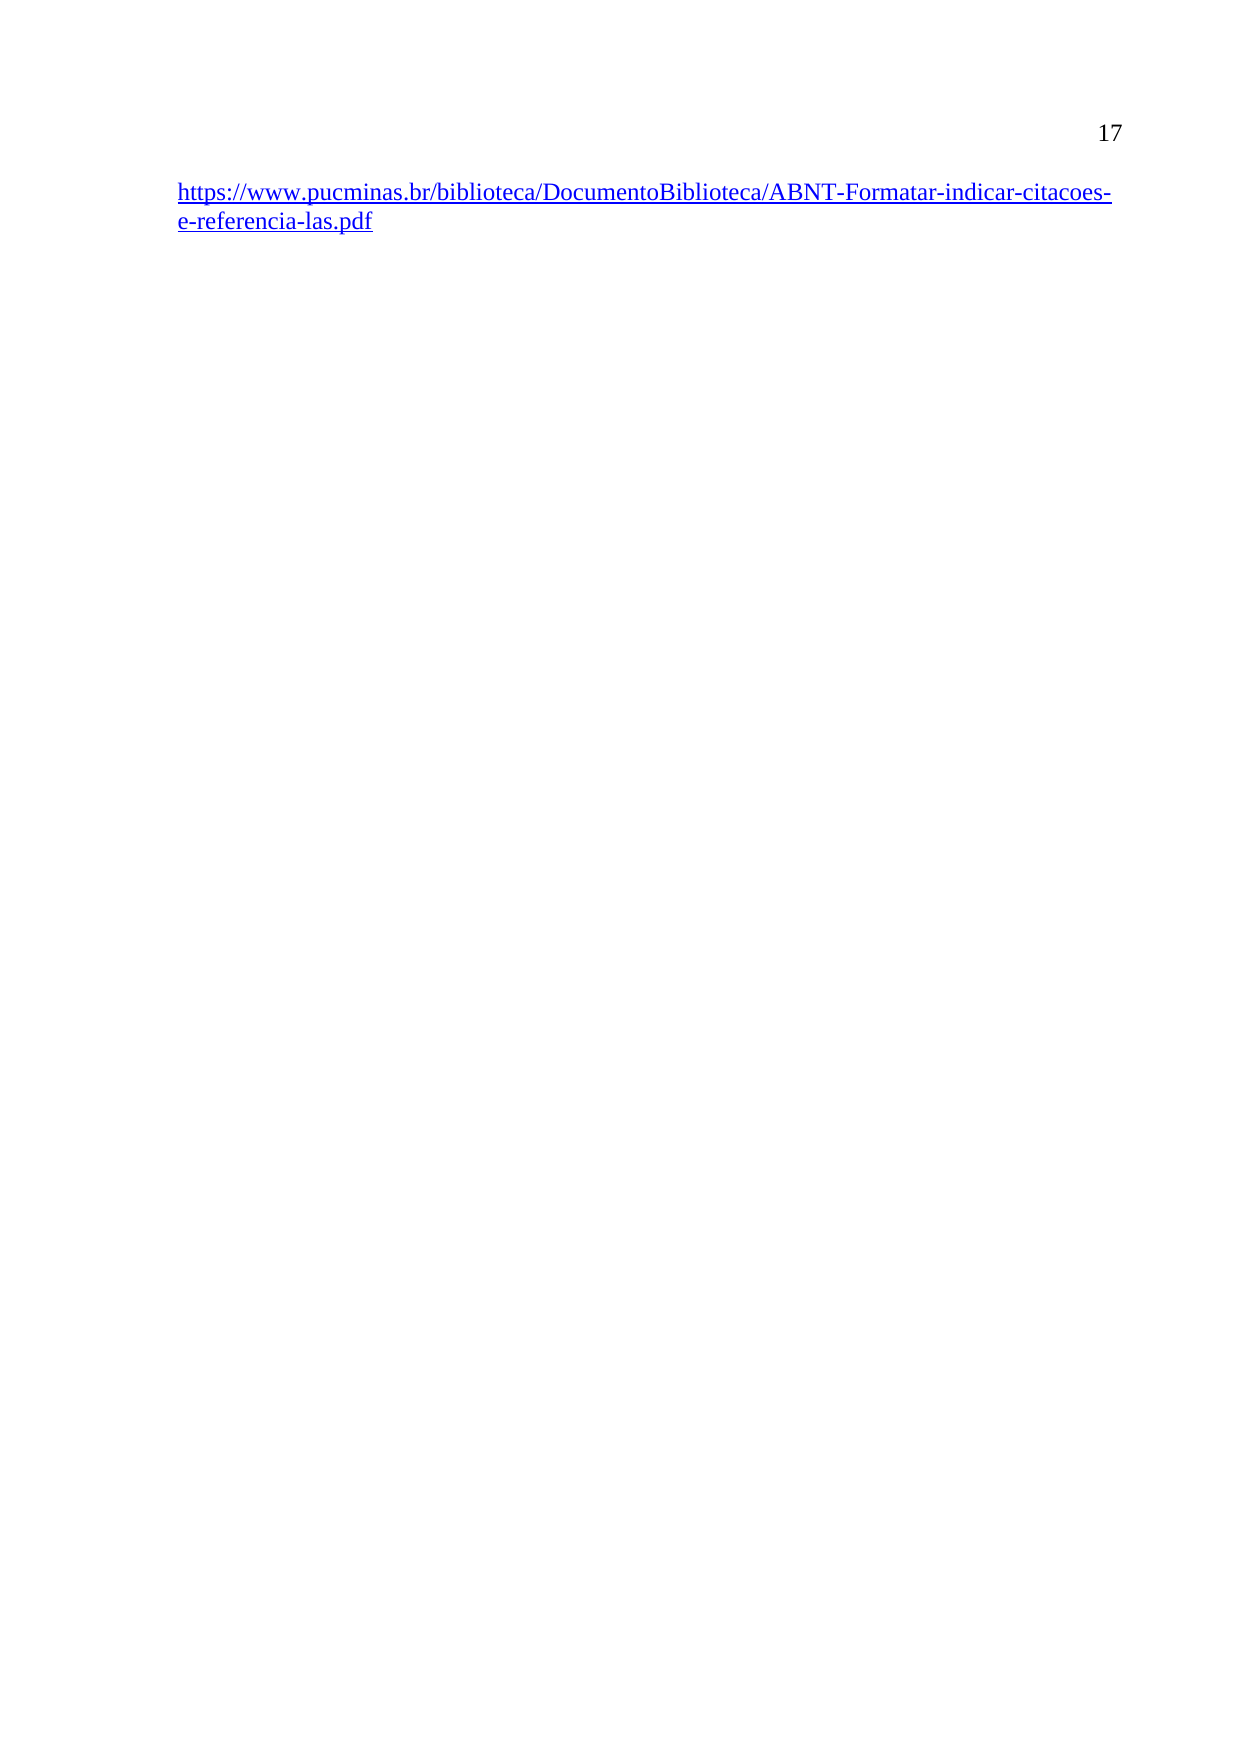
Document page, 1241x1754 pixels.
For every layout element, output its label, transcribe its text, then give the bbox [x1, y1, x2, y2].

text https://www.pucminas.br/biblioteca/DocumentoBiblioteca/ABNT-Formatar-indicar-citacoes-e-referencia-las.pdf [177, 177, 1122, 235]
